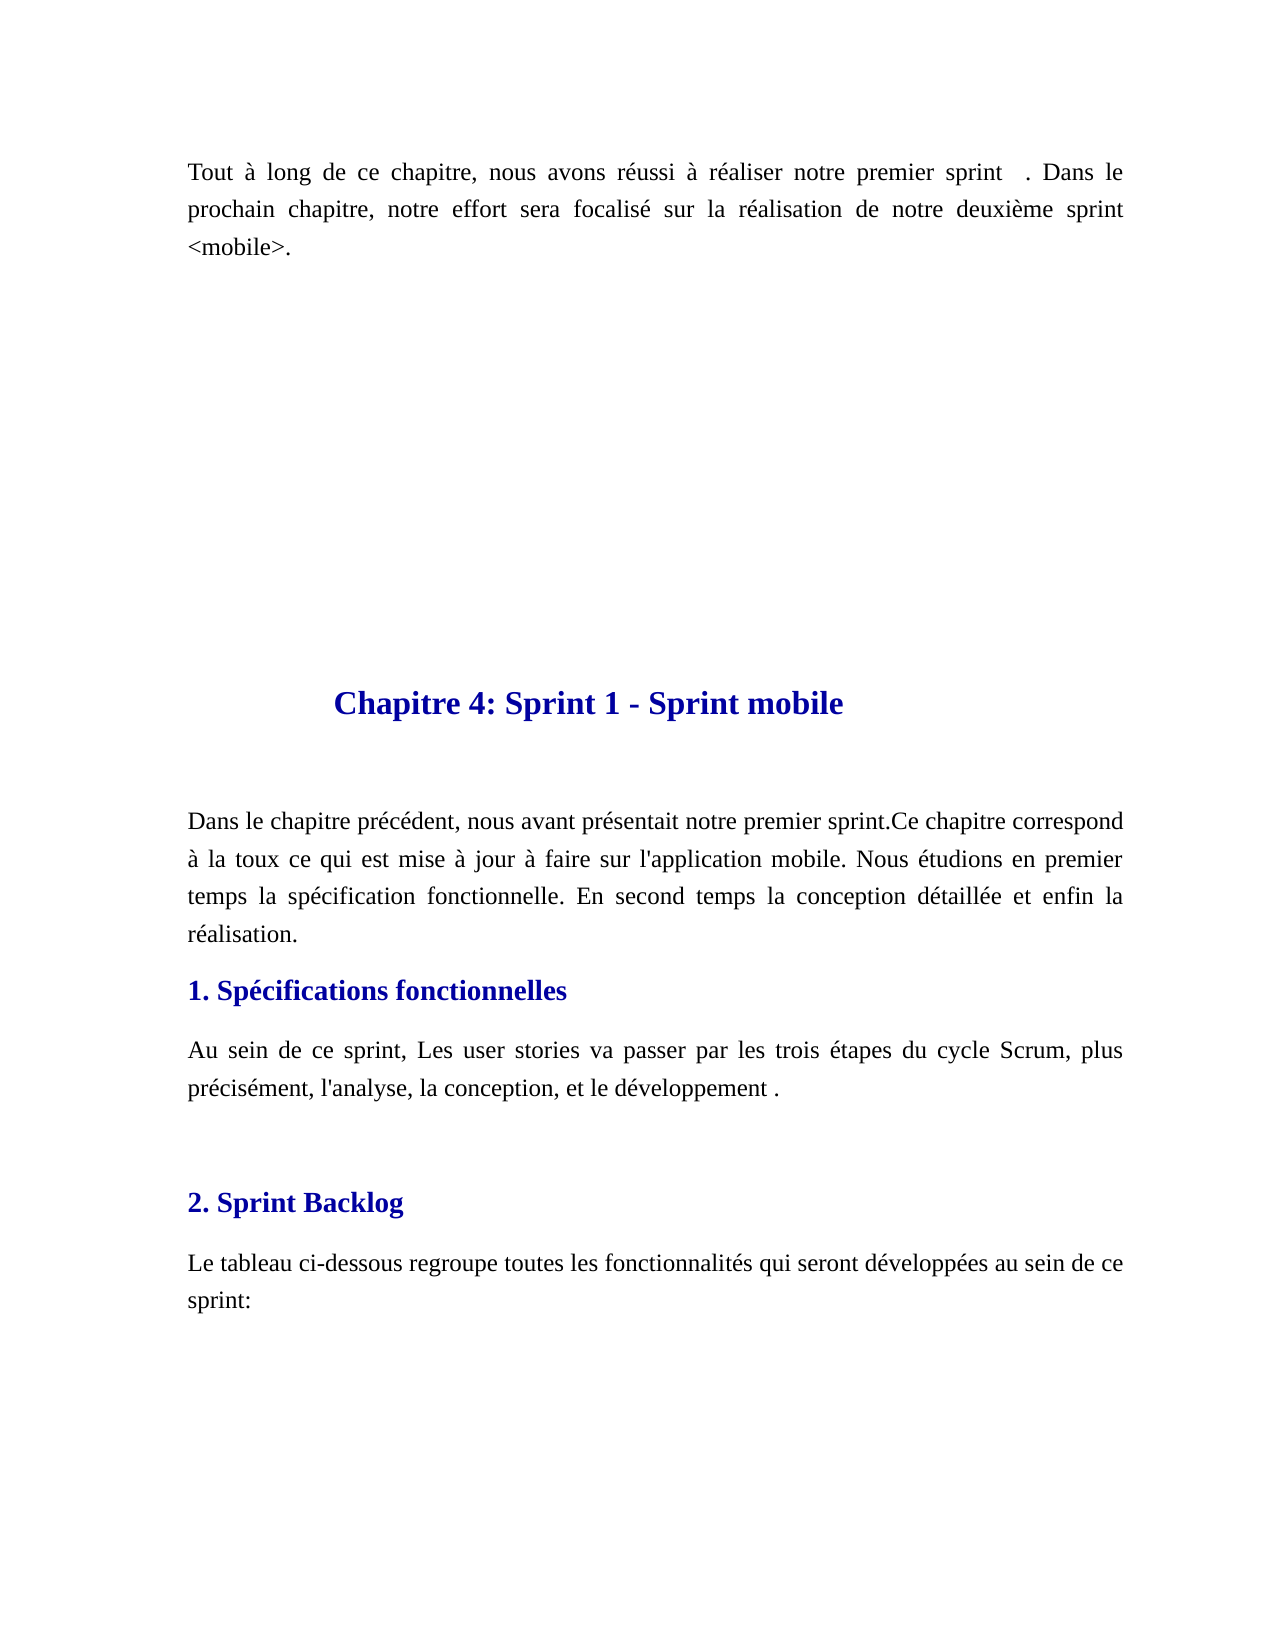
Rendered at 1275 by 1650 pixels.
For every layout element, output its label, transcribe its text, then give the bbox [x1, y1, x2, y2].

text Tout à long de ce chapitre, nous avons réussi à réaliser notre premier sprint . Dans le prochain chapitre, notre effort sera focalisé sur la réalisation de notre deuxième sprint <mobile>. [187, 150, 1125, 262]
text Au sein de ce sprint, Les user stories va passer par les trois étapes du cycle Scrum, plus précisément, l'analyse, la conception, et le développement . [187, 1029, 1125, 1104]
text 1. Spécifications fonctionnelles [187, 970, 1125, 1008]
text Chapitre 4: Sprint 1 - Sprint mobile [150, 692, 1125, 720]
text Le tableau ci-dessous regroupe toutes les fonctionnalités qui seront développées au sein de ce sprint: [187, 1241, 1125, 1316]
text 2. Sprint Backlog [187, 1183, 1125, 1220]
text Dans le chapitre précédent, nous avant présentait notre premier sprint.Ce chapitre correspond à la toux ce qui est mise à jour à faire sur l'application mobile. Nous étudions en premier temps la spécification fonctionnelle. En second temps la conception détaillée et enfin la réalisation. [187, 799, 1125, 949]
